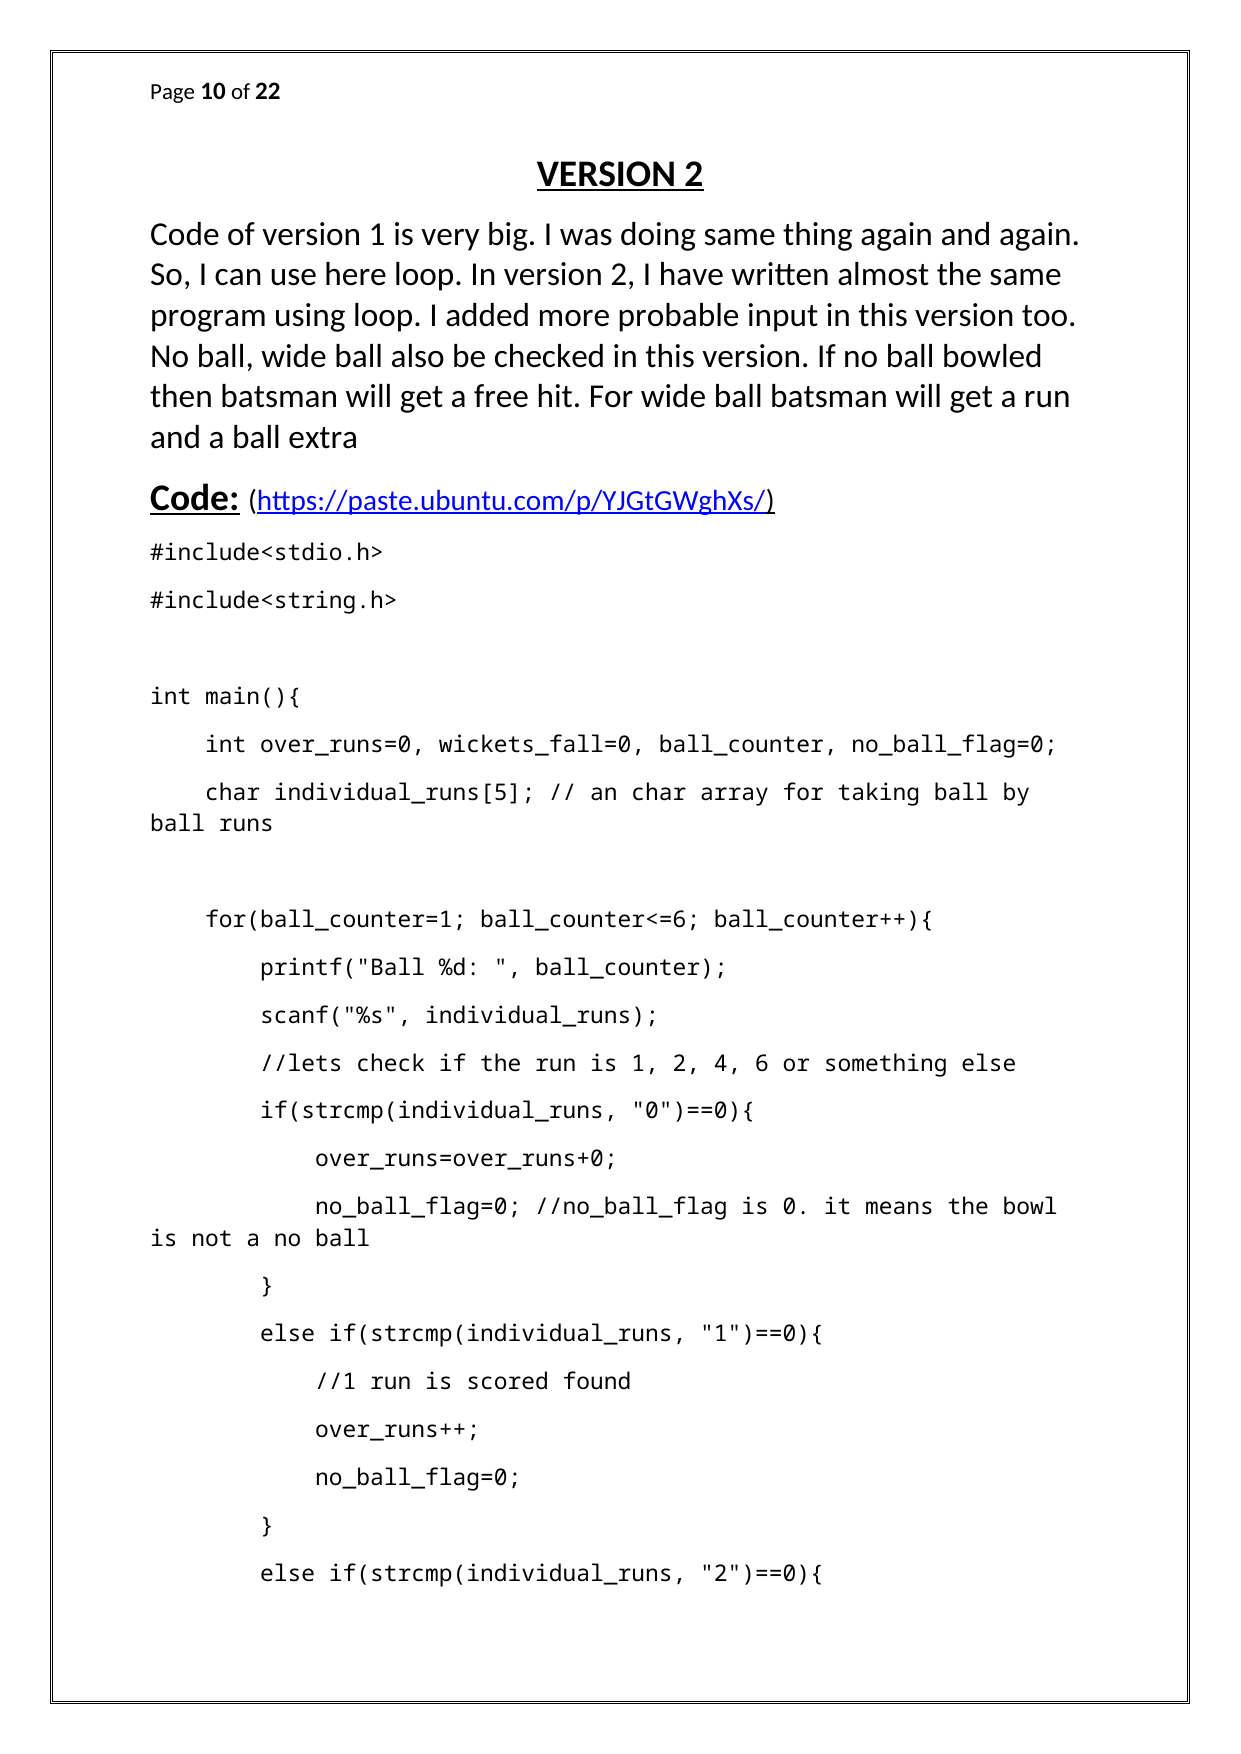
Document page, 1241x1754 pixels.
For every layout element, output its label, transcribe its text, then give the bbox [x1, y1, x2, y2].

text else if(strcmp(individual_runs, "1")==0){ [150, 1317, 1090, 1348]
text else if(strcmp(individual_runs, "2")==0){ [150, 1557, 1090, 1588]
text } [150, 1269, 1090, 1301]
text printf("Ball %d: ", ball_counter); [150, 951, 1090, 982]
text no_ball_flag=0; //no_ball_flag is 0. it means the bowl is not a no ball [150, 1190, 1090, 1253]
text Code: (https://paste.ubuntu.com/p/YJGtGWghXs/) [150, 473, 1090, 519]
text Code of version 1 is very big. I was doing same thing again and again. So, I can use here loop. In version 2, I have written almost the same program using loop. I added more probable input in this version too. No ball, wide ball also be checked in this version. If no ball bowled then batsman will get a free hit. For wide ball batsman will get a run and a ball extra [150, 212, 1090, 457]
text //1 run is scored found [150, 1365, 1090, 1396]
text over_runs++; [150, 1413, 1090, 1444]
text char individual_runs[5]; // an char array for taking ball by ball runs [150, 776, 1090, 838]
text scanf("%s", individual_runs); [150, 998, 1090, 1030]
text over_runs=over_runs+0; [150, 1142, 1090, 1173]
text for(ball_counter=1; ball_counter<=6; ball_counter++){ [150, 903, 1090, 934]
text int over_runs=0, wickets_fall=0, ball_counter, no_ball_flag=0; [150, 728, 1090, 759]
text no_ball_flag=0; [150, 1461, 1090, 1492]
text if(strcmp(individual_runs, "0")==0){ [150, 1094, 1090, 1126]
text int main(){ [150, 680, 1090, 711]
text VERSION 2 [150, 150, 1090, 196]
text #include<string.h> [150, 584, 1090, 615]
text #include<stdio.h> [150, 536, 1090, 567]
text //lets check if the run is 1, 2, 4, 6 or something else [150, 1046, 1090, 1078]
text } [150, 1509, 1090, 1540]
